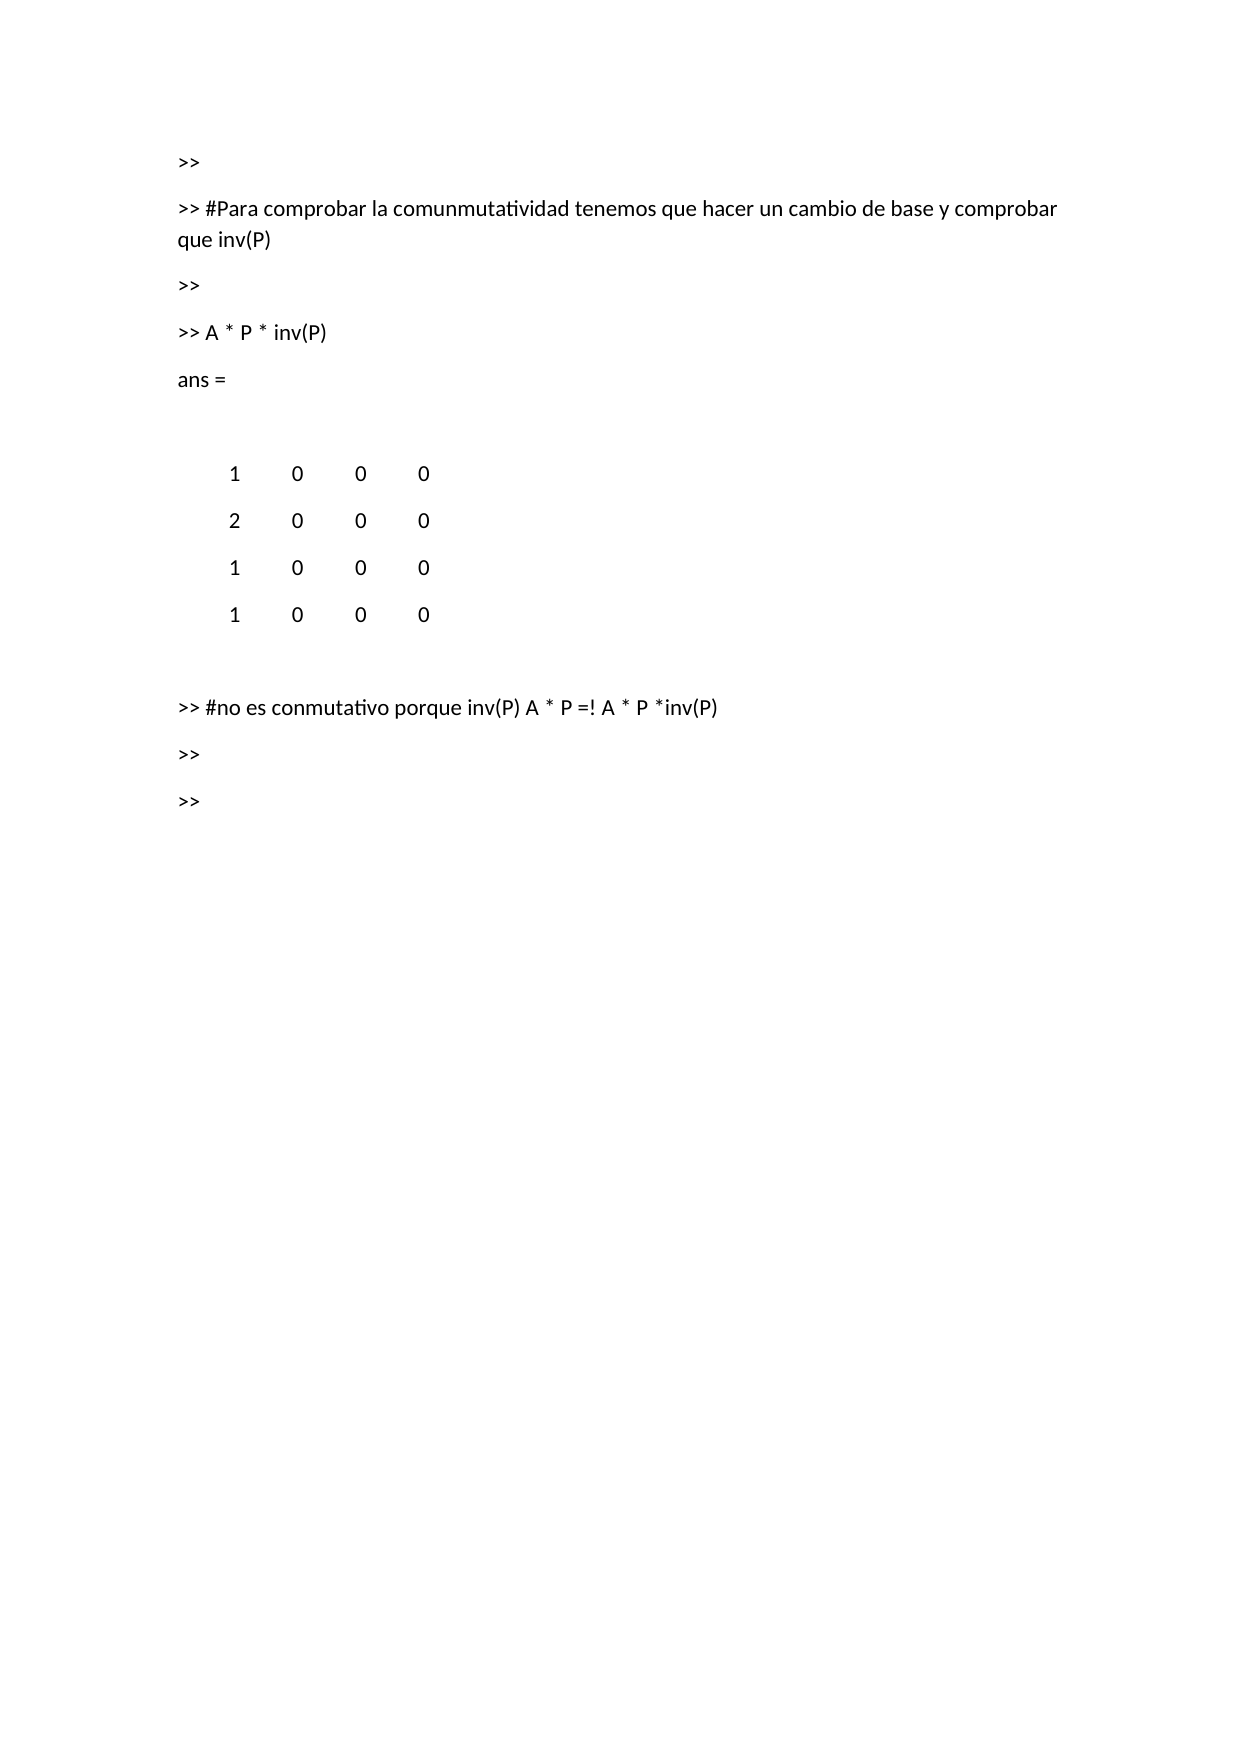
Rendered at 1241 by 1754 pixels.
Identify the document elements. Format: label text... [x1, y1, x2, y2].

text >> [177, 272, 1063, 299]
text 1 0 0 0 [177, 459, 1063, 487]
text 2 0 0 0 [177, 506, 1063, 534]
text >> [177, 787, 1063, 815]
text ans = [177, 365, 1063, 393]
text >> [177, 740, 1063, 768]
text 1 0 0 0 [177, 553, 1063, 581]
text >> A * P * inv(P) [177, 318, 1063, 346]
text >> [177, 148, 1063, 176]
text >> #Para comprobar la comunmutatividad tenemos que hacer un cambio de base y comprobar que inv(P) [177, 194, 1063, 253]
text 1 0 0 0 [177, 600, 1063, 628]
text >> #no es conmutativo porque inv(P) A * P =! A * P *inv(P) [177, 693, 1063, 721]
